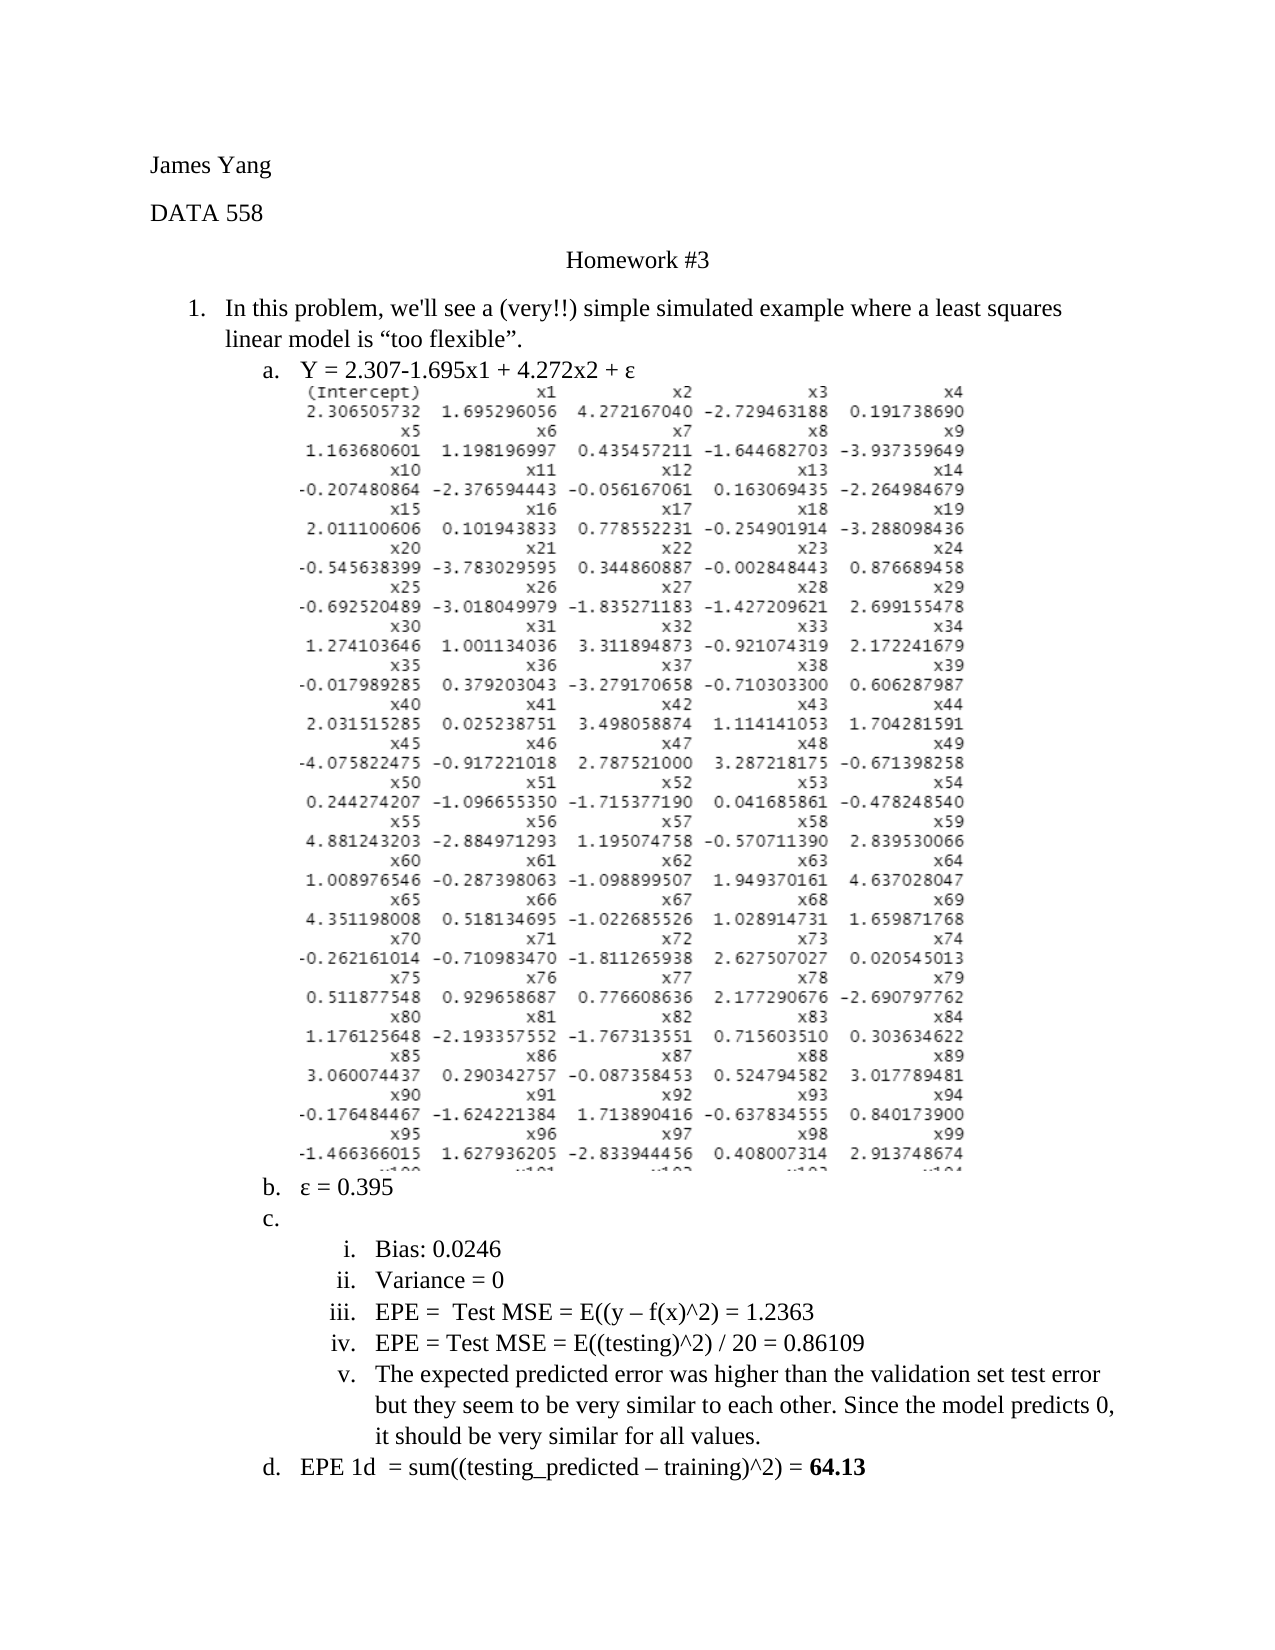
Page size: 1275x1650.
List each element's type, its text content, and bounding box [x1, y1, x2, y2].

text James Yang [150, 150, 1125, 179]
picture [300, 386, 1005, 1171]
list In this problem, we'll see a (very!!) simple simulated example where a least squares linear model is “too flexible”. [187, 293, 1125, 353]
list Bias: 0.0246 [356, 1234, 1125, 1263]
text DATA 558 [150, 198, 1125, 226]
list The expected predicted error was higher than the validation set test error but they seem to be very similar to each other. Since the model predicts 0, it should be very similar for all values. [356, 1359, 1125, 1449]
list EPE = Test MSE = E((testing)^2) / 20 = 0.86109 [356, 1328, 1125, 1356]
list Variance = 0 [356, 1266, 1125, 1294]
list EPE 1d = sum((testing_predicted – training)^2) = 64.13 [262, 1452, 1125, 1481]
text Homework #3 [150, 245, 1125, 274]
list ε = 0.395 [262, 1172, 1125, 1201]
list EPE = Test MSE = E((y – f(x)^2) = 1.2363 [356, 1297, 1125, 1325]
list Y = 2.307-1.695x1 + 4.272x2 + ε [262, 355, 1125, 384]
